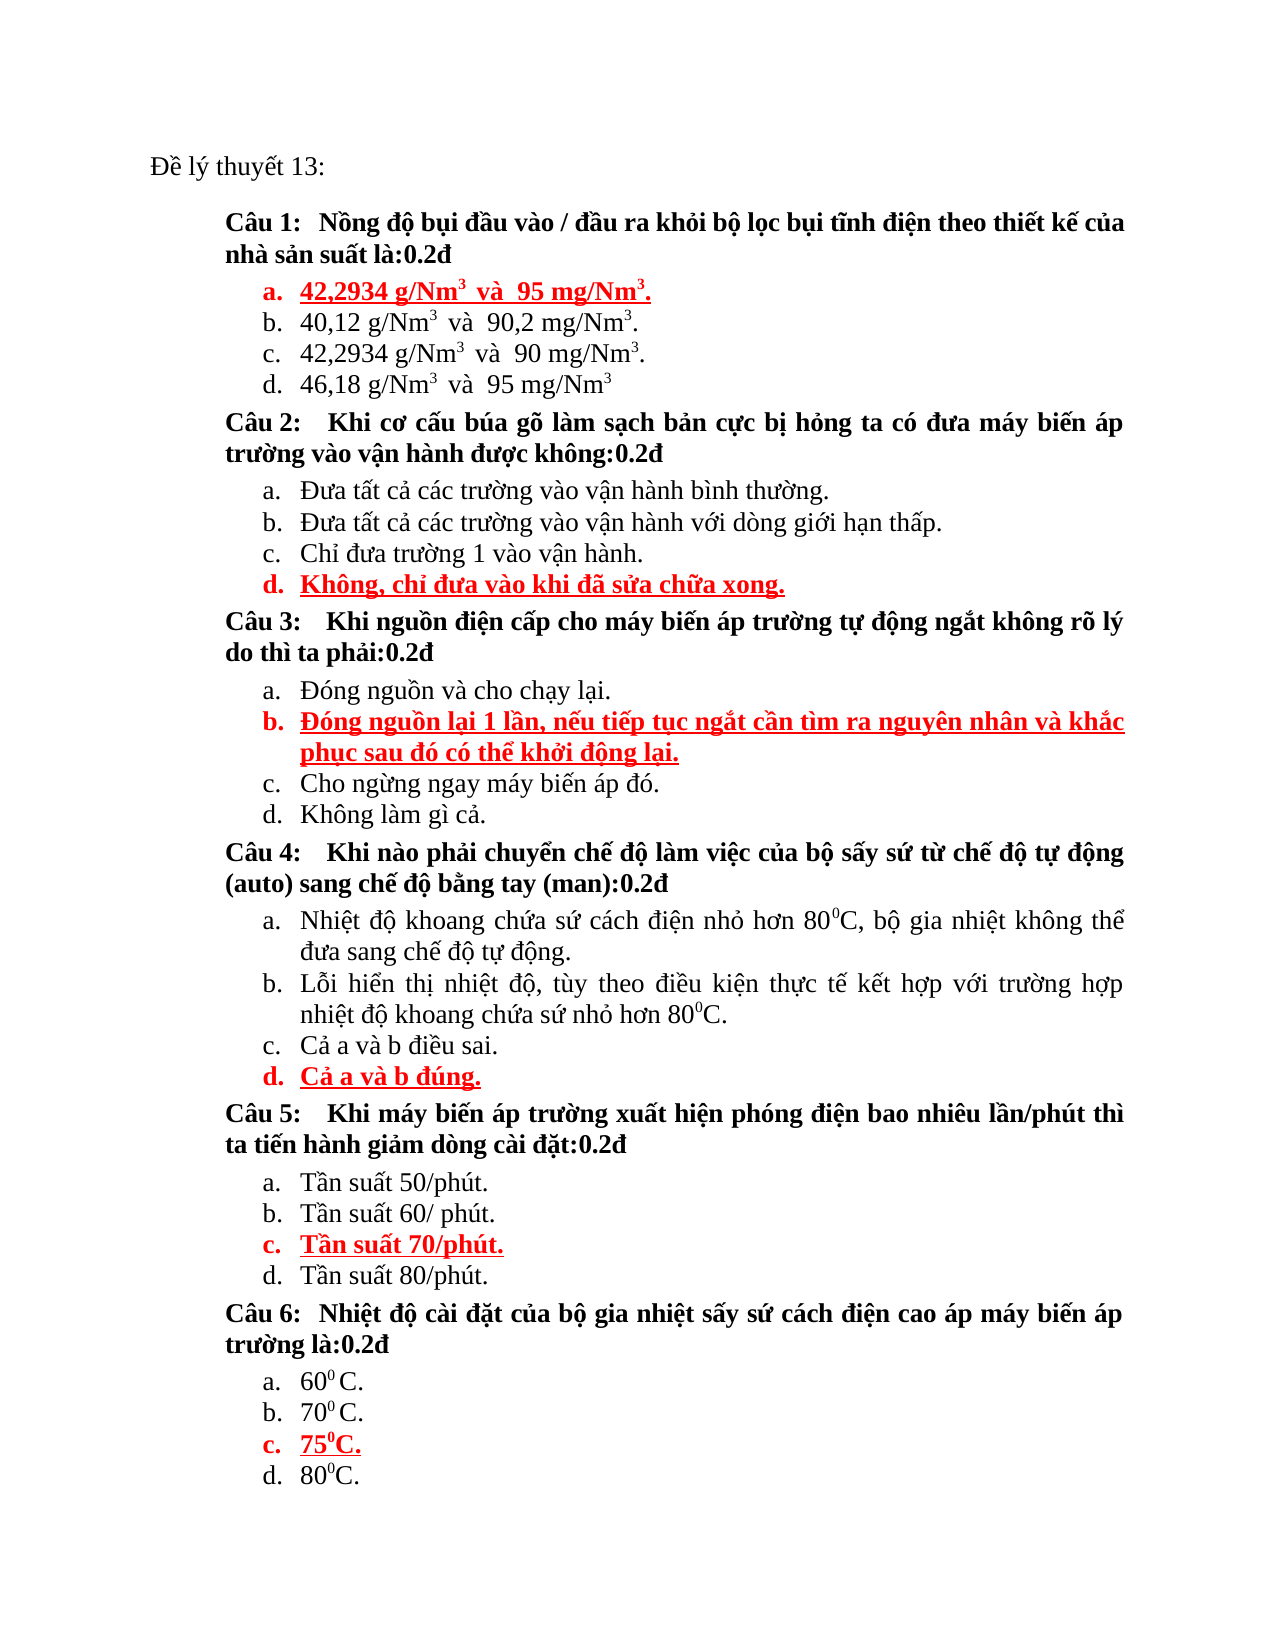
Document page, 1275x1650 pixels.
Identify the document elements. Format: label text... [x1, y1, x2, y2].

list Tần suất 50/phút. [262, 1166, 1125, 1197]
list 750C. [262, 1428, 1125, 1459]
list Khi nguồn điện cấp cho máy biến áp trường tự động ngắt không rõ lý do thì ta phải:0.2đ [225, 605, 1125, 668]
list 46,18 g/Nm3 và 95 mg/Nm3 [262, 368, 1125, 400]
list Nồng độ bụi đầu vào / đầu ra khỏi bộ lọc bụi tĩnh điện theo thiết kế của nhà sản suất là:0.2đ [225, 207, 1125, 269]
list Khi nào phải chuyển chế độ làm việc của bộ sấy sứ từ chế độ tự động (auto) sang chế độ bằng tay (man):0.2đ [225, 836, 1125, 898]
list Cả a và b điều sai. [262, 1029, 1125, 1060]
list Tần suất 80/phút. [262, 1259, 1125, 1291]
list Đưa tất cả các trường vào vận hành bình thường. [262, 474, 1125, 506]
list Khi cơ cấu búa gõ làm sạch bản cực bị hỏng ta có đưa máy biến áp trường vào vận hành được không:0.2đ [225, 406, 1125, 468]
text Đề lý thuyết 13: [150, 150, 1125, 181]
list Không làm gì cả. [262, 798, 1125, 829]
list 600 C. [262, 1365, 1125, 1397]
list Tần suất 70/phút. [262, 1228, 1125, 1259]
list Không, chỉ đưa vào khi đã sửa chữa xong. [262, 568, 1125, 599]
list Khi máy biến áp trường xuất hiện phóng điện bao nhiêu lần/phút thì ta tiến hành giảm dòng cài đặt:0.2đ [225, 1097, 1125, 1160]
list Cho ngừng ngay máy biến áp đó. [262, 767, 1125, 798]
list 800C. [262, 1459, 1125, 1490]
list Cả a và b đúng. [262, 1060, 1125, 1091]
list Tần suất 60/ phút. [262, 1197, 1125, 1228]
list 40,12 g/Nm3 và 90,2 mg/Nm3. [262, 306, 1125, 337]
list Đóng nguồn và cho chạy lại. [262, 674, 1125, 705]
list Nhiệt độ khoang chứa sứ cách điện nhỏ hơn 800C, bộ gia nhiệt không thể đưa sang chế độ tự động. [262, 904, 1125, 967]
list 42,2934 g/Nm3 và 95 mg/Nm3. [262, 275, 1125, 306]
list Đưa tất cả các trường vào vận hành với dòng giới hạn thấp. [262, 506, 1125, 537]
list Đóng nguồn lại 1 lần, nếu tiếp tục ngắt cần tìm ra nguyên nhân và khắc phục sau đó có thể khởi động lại. [262, 705, 1125, 767]
list 700 C. [262, 1397, 1125, 1428]
list Lỗi hiển thị nhiệt độ, tùy theo điều kiện thực tế kết hợp với trường hợp nhiệt độ khoang chứa sứ nhỏ hơn 800C. [262, 967, 1125, 1029]
list 42,2934 g/Nm3 và 90 mg/Nm3. [262, 337, 1125, 368]
list Nhiệt độ cài đặt của bộ gia nhiệt sấy sứ cách điện cao áp máy biến áp trường là:0.2đ [225, 1297, 1125, 1359]
list Chỉ đưa trường 1 vào vận hành. [262, 537, 1125, 568]
